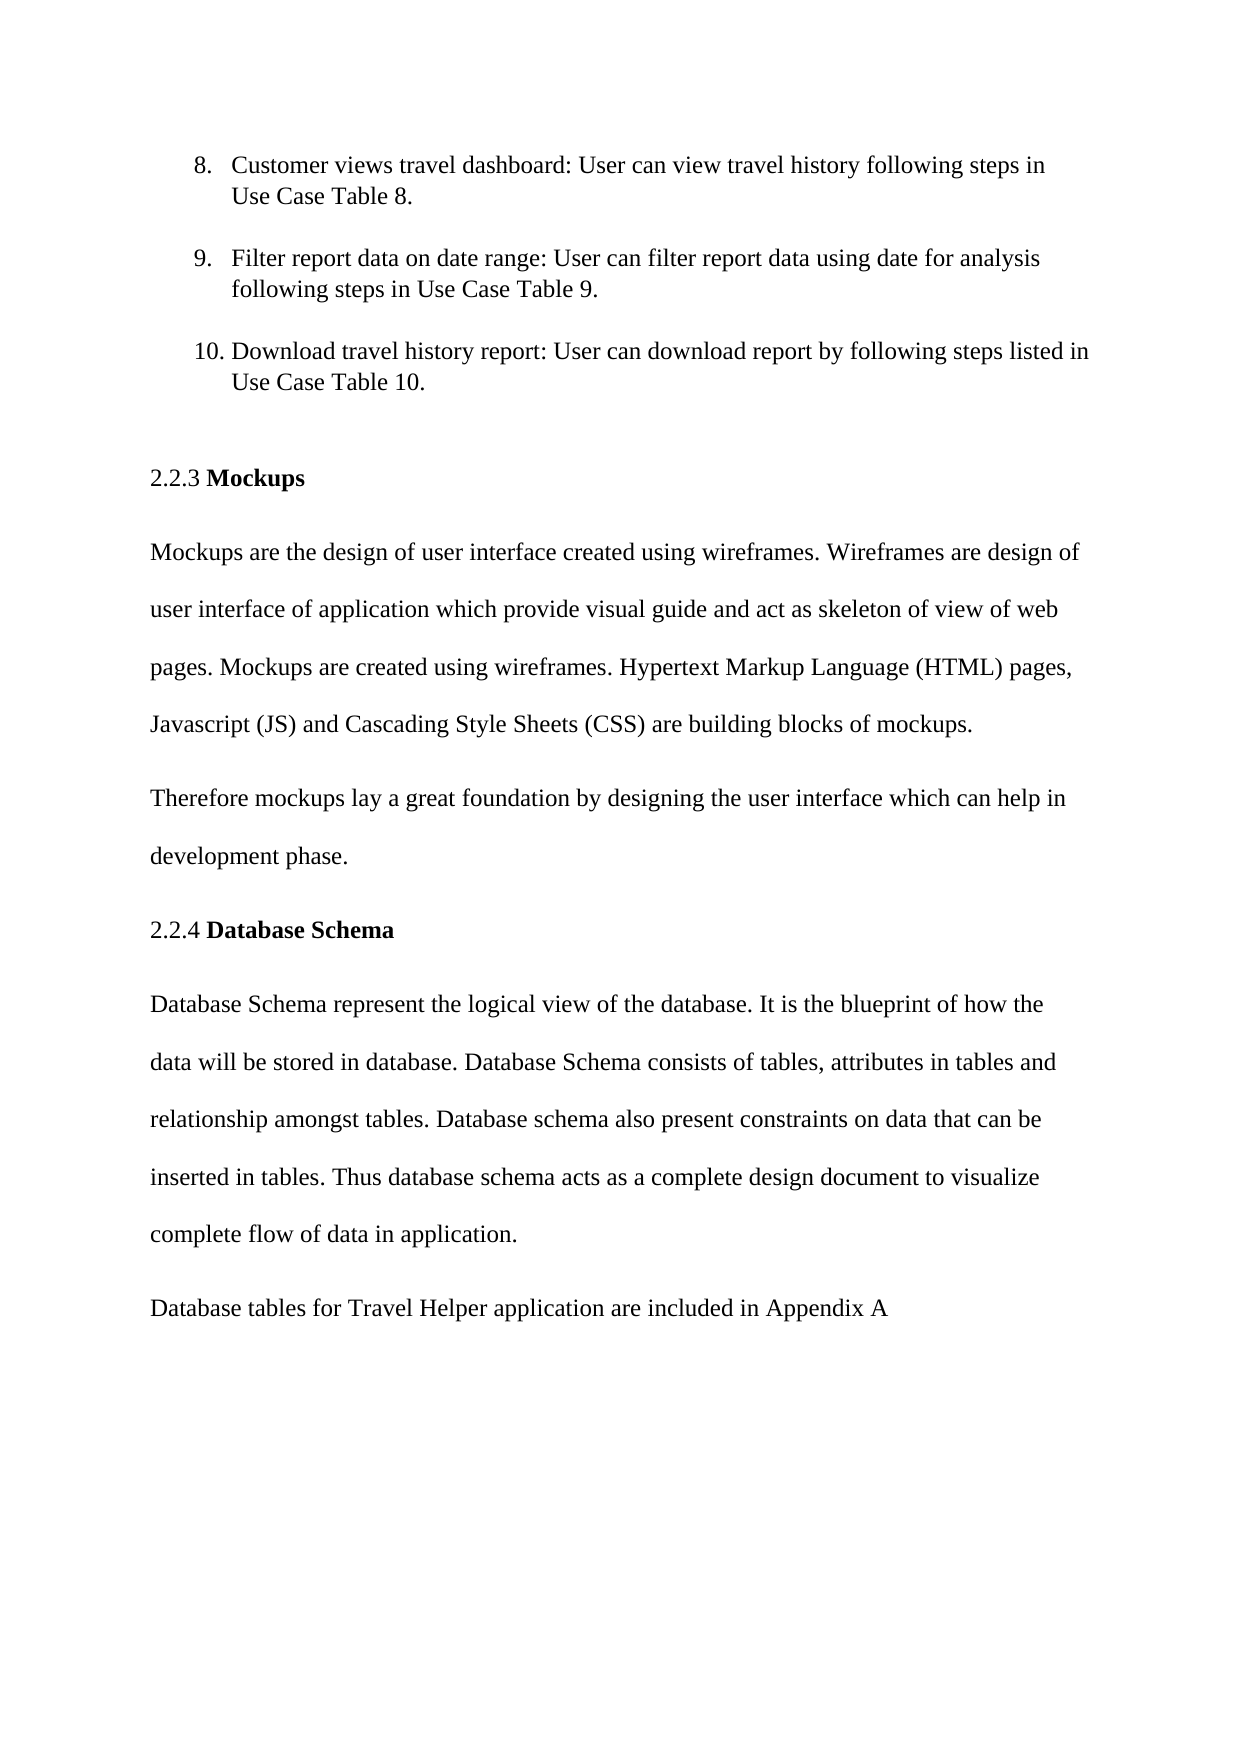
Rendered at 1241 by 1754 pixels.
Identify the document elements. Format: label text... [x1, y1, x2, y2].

text Database tables for Travel Helper application are included in Appendix A [150, 1293, 1090, 1322]
list Download travel history report: User can download report by following steps listed in Use Case Table 10. [194, 336, 1090, 396]
list Customer views travel dashboard: User can view travel history following steps in Use Case Table 8. [194, 150, 1090, 210]
text Mockups are the design of user interface created using wireframes. Wireframes are design of user interface of application which provide visual guide and act as skeleton of view of web pages. Mockups are created using wireframes. Hypertext Markup Language (HTML) pages, Javascript (JS) and Cascading Style Sheets (CSS) are building blocks of mockups. [150, 537, 1090, 738]
text Database Schema represent the logical view of the database. It is the blueprint of how the data will be stored in database. Database Schema consists of tables, attributes in tables and relationship amongst tables. Database schema also present constraints on data that can be inserted in tables. Thus database schema acts as a complete design document to visualize complete flow of data in application. [150, 989, 1090, 1248]
list Filter report data on date range: User can filter report data using date for analysis following steps in Use Case Table 9. [194, 243, 1090, 303]
text 2.2.3 Mockups [150, 463, 1090, 491]
text 2.2.4 Database Schema [150, 915, 1090, 944]
text Therefore mockups lay a great foundation by designing the user interface which can help in development phase. [150, 783, 1090, 870]
